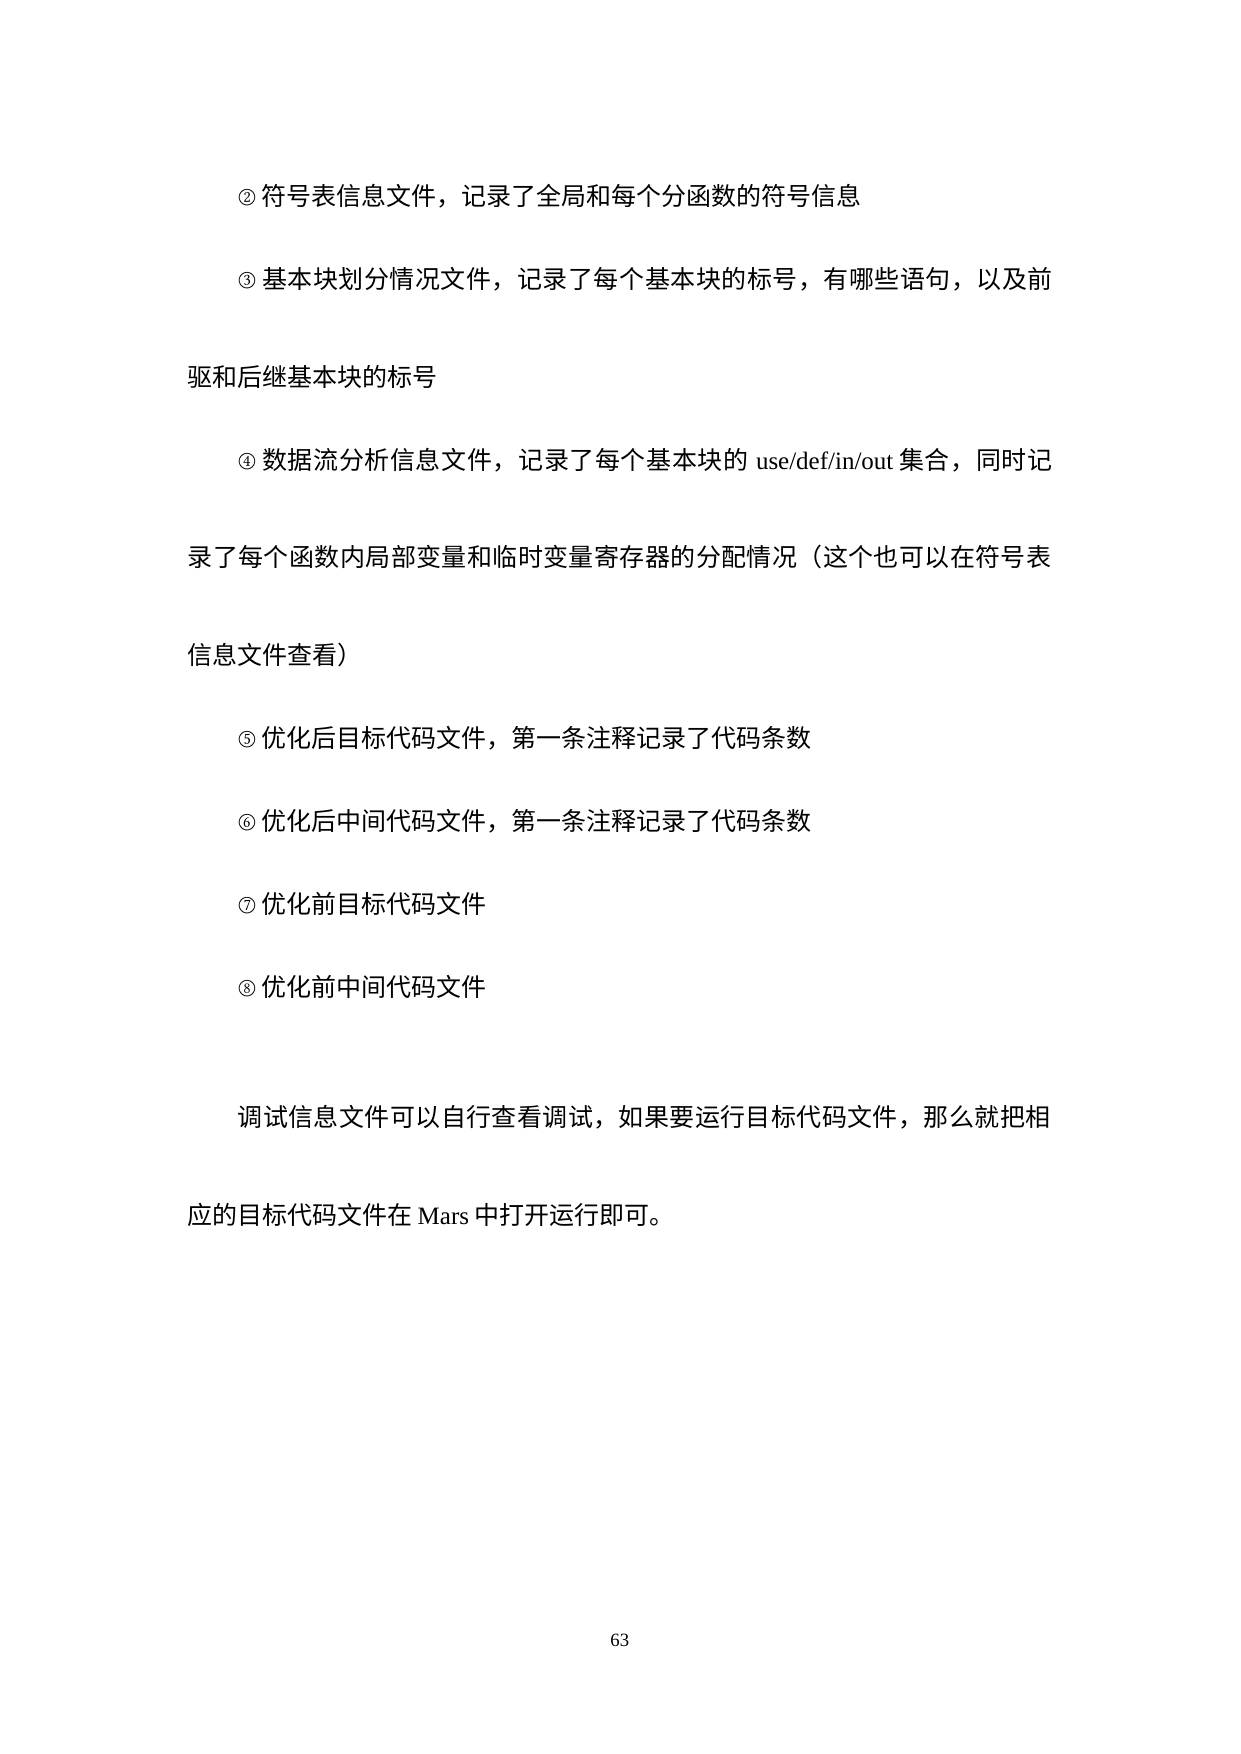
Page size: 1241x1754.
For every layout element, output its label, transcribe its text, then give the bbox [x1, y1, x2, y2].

list ⑥优化后中间代码文件，第一条注释记录了代码条数 [187, 787, 1053, 852]
list 调试信息文件可以自行查看调试，如果要运行目标代码文件，那么就把相应的目标代码文件在Mars中打开运行即可。 [187, 1083, 1053, 1246]
list ③基本块划分情况文件，记录了每个基本块的标号，有哪些语句，以及前驱和后继基本块的标号 [187, 245, 1053, 408]
list ④数据流分析信息文件，记录了每个基本块的use/def/in/out集合，同时记录了每个函数内局部变量和临时变量寄存器的分配情况（这个也可以在符号表信息文件查看） [187, 426, 1053, 686]
list ②符号表信息文件，记录了全局和每个分函数的符号信息 [187, 162, 1053, 227]
list ⑤优化后目标代码文件，第一条注释记录了代码条数 [187, 704, 1053, 769]
list ⑦优化前目标代码文件 [187, 870, 1053, 935]
list ⑧优化前中间代码文件 [187, 953, 1053, 1018]
